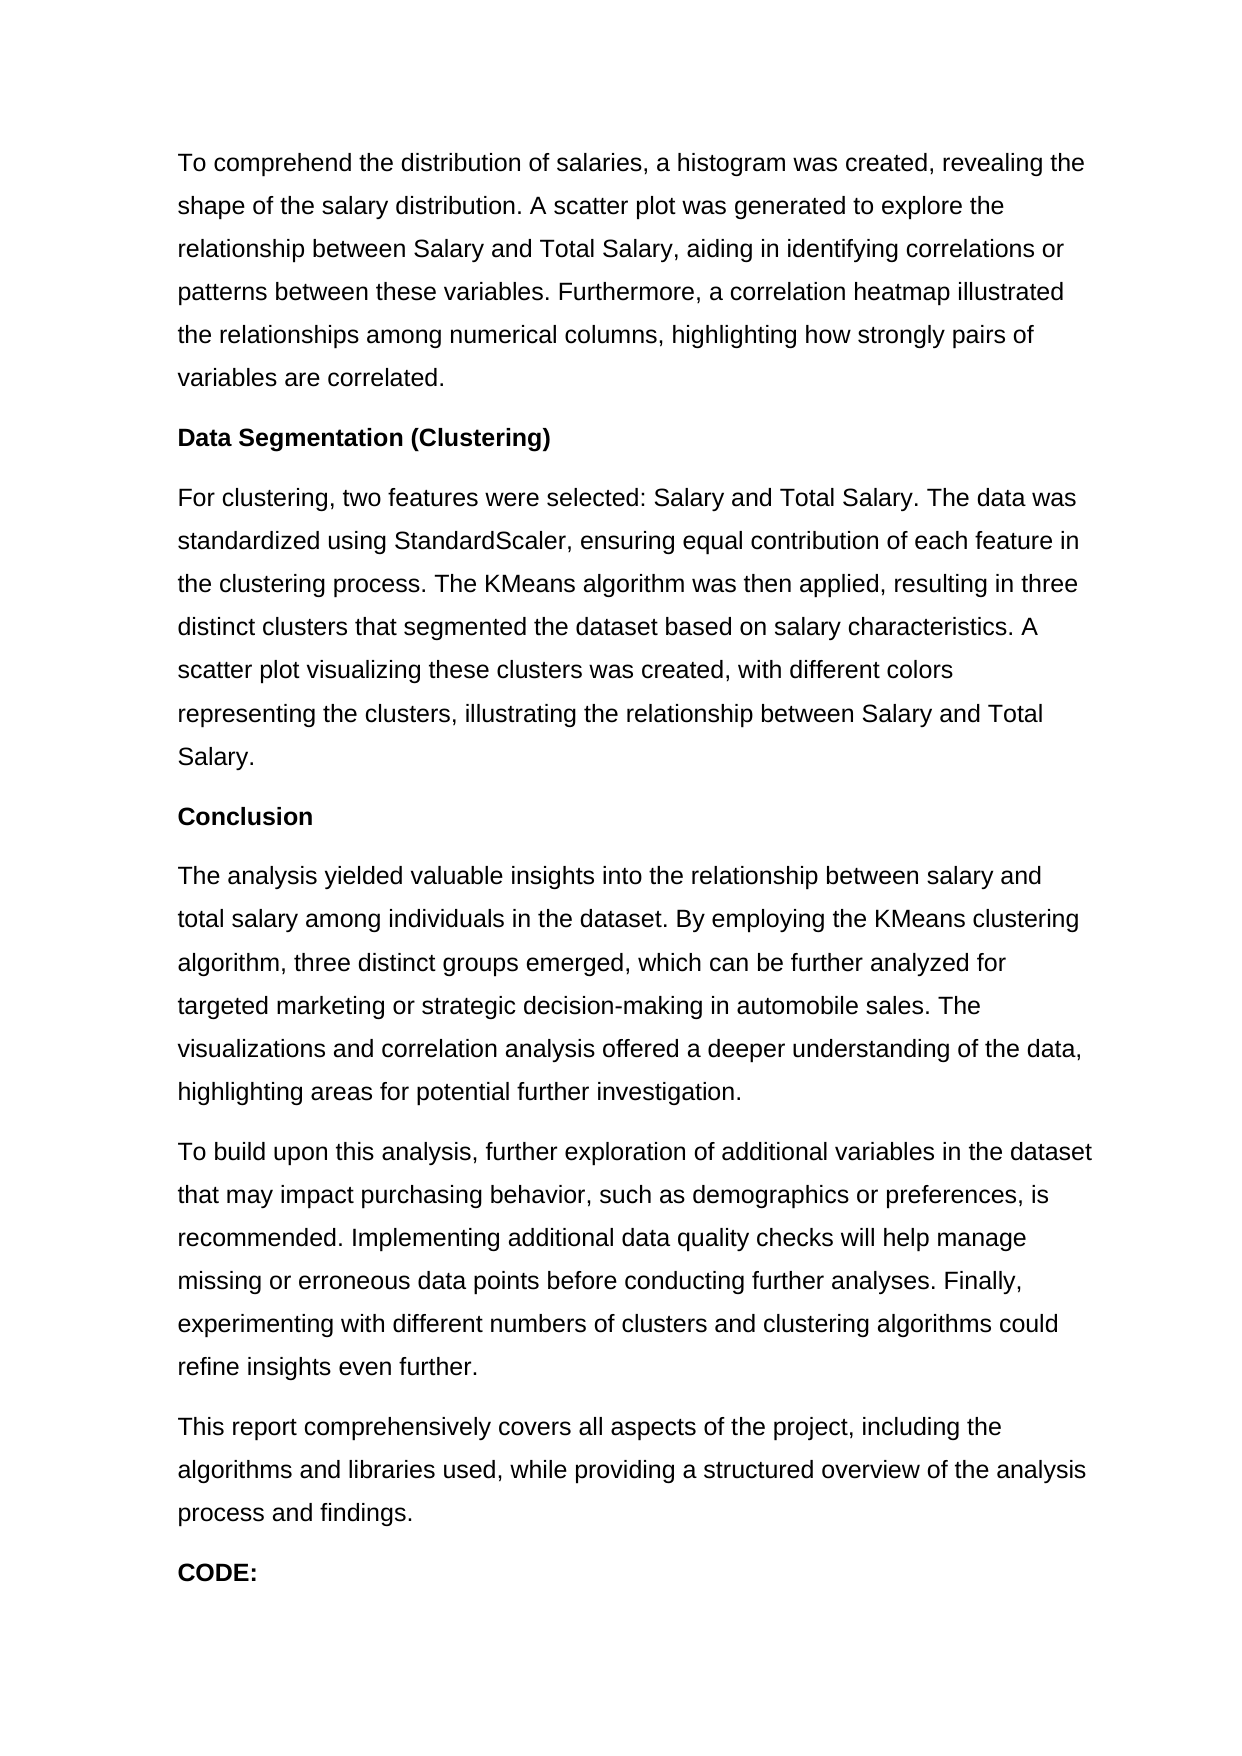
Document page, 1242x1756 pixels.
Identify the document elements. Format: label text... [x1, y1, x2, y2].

text The analysis yielded valuable insights into the relationship between salary and total salary among individuals in the dataset. By employing the KMeans clustering algorithm, three distinct groups emerged, which can be further analyzed for targeted marketing or strategic decision-making in automobile sales. The visualizations and correlation analysis offered a deeper understanding of the data, highlighting areas for potential further investigation. [177, 861, 1094, 1106]
text This report comprehensively covers all aspects of the project, including the algorithms and libraries used, while providing a structured overview of the analysis process and findings. [177, 1412, 1094, 1527]
text To comprehend the distribution of salaries, a histogram was created, revealing the shape of the salary distribution. A scatter plot was generated to explore the relationship between Salary and Total Salary, aiding in identifying correlations or patterns between these variables. Furthermore, a correlation heatmap illustrated the relationships among numerical columns, highlighting how strongly pairs of variables are correlated. [177, 148, 1094, 392]
text Conclusion [177, 801, 1094, 830]
text For clustering, two features were selected: Salary and Total Salary. The data was standardized using StandardScaler, ensuring equal contribution of each feature in the clustering process. The KMeans algorithm was then applied, resulting in three distinct clusters that segmented the dataset based on salary characteristics. A scatter plot visualizing these clusters was created, with different colors representing the clusters, illustrating the relationship between Salary and Total Salary. [177, 483, 1094, 770]
text Data Segmentation (Clustering) [177, 423, 1094, 452]
text CODE: [177, 1558, 1094, 1587]
text To build upon this analysis, further exploration of additional variables in the dataset that may impact purchasing behavior, such as demographics or preferences, is recommended. Implementing additional data quality checks will help manage missing or erroneous data points before conducting further analyses. Finally, experimenting with different numbers of clusters and clustering algorithms could refine insights even further. [177, 1137, 1094, 1381]
